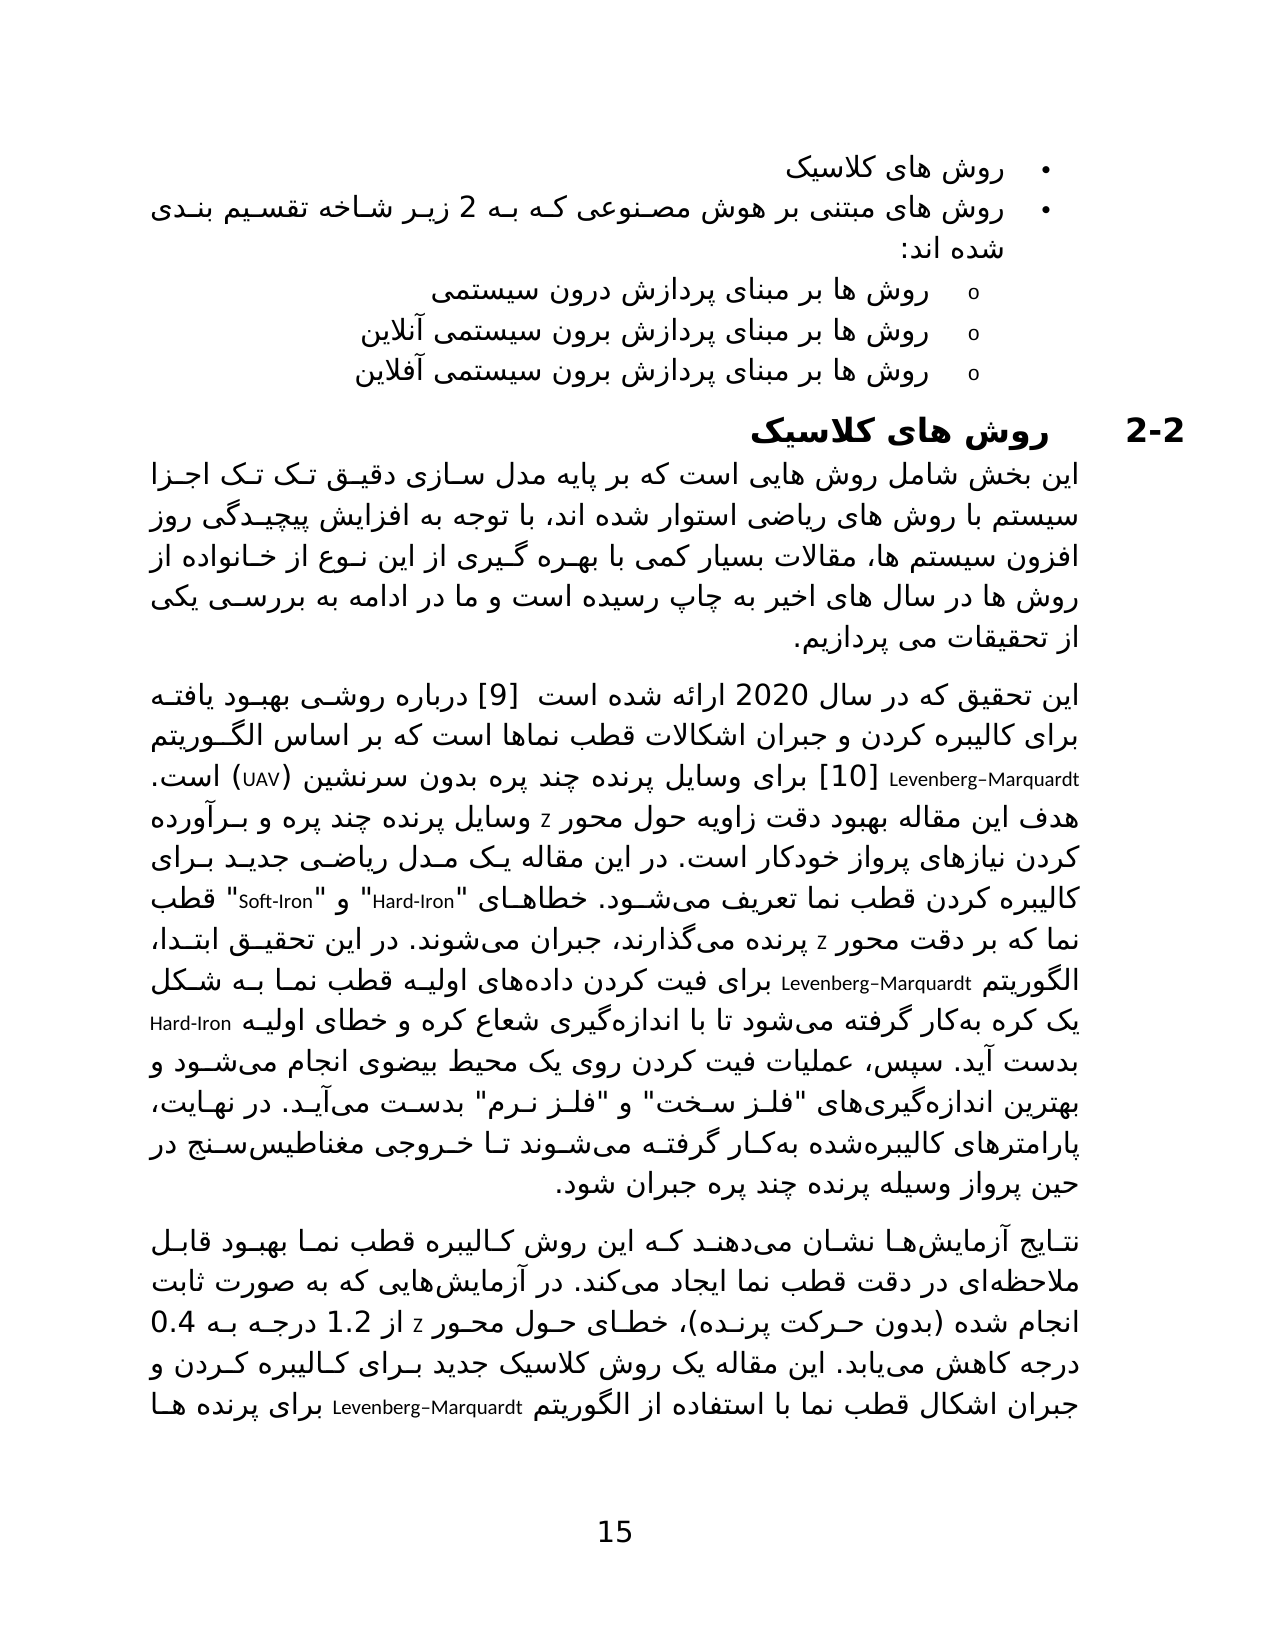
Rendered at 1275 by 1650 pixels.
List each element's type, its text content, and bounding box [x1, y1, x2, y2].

list روش ها بر مبنای پردازش برون سیستمی آنلاین [150, 313, 967, 347]
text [150, 1224, 1080, 1421]
list روش های کلاسیک [150, 150, 1042, 184]
subtitle روش های کلاسیک [150, 411, 1125, 450]
text این تحقیق که در سال 2020 ارائه شده است درباره روشی بهبود یافته برای کالیبره کردن و جبران اشکالات قطب نماها است که بر اساس الگوریتم Levenberg–Marquardt برای وسایل پرنده چند پره بدون سرنشین (UAV) است. هدف این مقاله بهبود دقت زاویه حول محور Z وسایل پرنده چند پره و برآورده کردن نیازهای پرواز خودکار است. در این مقاله یک مدل ریاضی جدید برای کالیبره کردن قطب نما تعریف می‌شود. خطاهای "Hard-Iron" و "Soft-Iron" قطب نما که بر دقت محور Z پرنده می‌گذارند، جبران می‌شوند. در این تحقیق ابتدا، الگوریتم Levenberg–Marquardt برای فیت کردن داده‌های اولیه قطب نما به شکل یک کره به‌کار گرفته می‌شود تا با اندازه‌گیری شعاع کره و خطای اولیه Hard-Iron بدست آید. سپس، عملیات فیت کردن روی یک محیط بیضوی انجام می‌شود و بهترین اندازه‌گیری‌های "فلز سخت" و "فلز نرم" بدست می‌آید. در نهایت، پارامترهای کالیبره‌شده به‌کار گرفته می‌شوند تا خروجی مغناطیس‌سنج در حین پرواز وسیله پرنده چند پره جبران شود. [150, 678, 1080, 1201]
list روش ها بر مبنای پردازش درون سیستمی [150, 272, 967, 306]
list روش ها بر مبنای پردازش برون سیستمی آفلاین [150, 354, 967, 388]
text این بخش شامل روش هایی است که بر پایه مدل سازی دقیق تک تک اجزا سیستم با روش های ریاضی استوار شده اند، با توجه به افزایش پیچیدگی روز افزون سیستم ها، مقالات بسیار کمی با بهره گیری از این نوع از خانواده از روش ها در سال های اخیر به چاپ رسیده است و ما در ادامه به بررسی یکی از تحقیقات می پردازیم. [150, 458, 1080, 654]
list روش های مبتنی بر هوش مصنوعی که به 2 زیر شاخه تقسیم بندی شده اند: [150, 191, 1042, 265]
